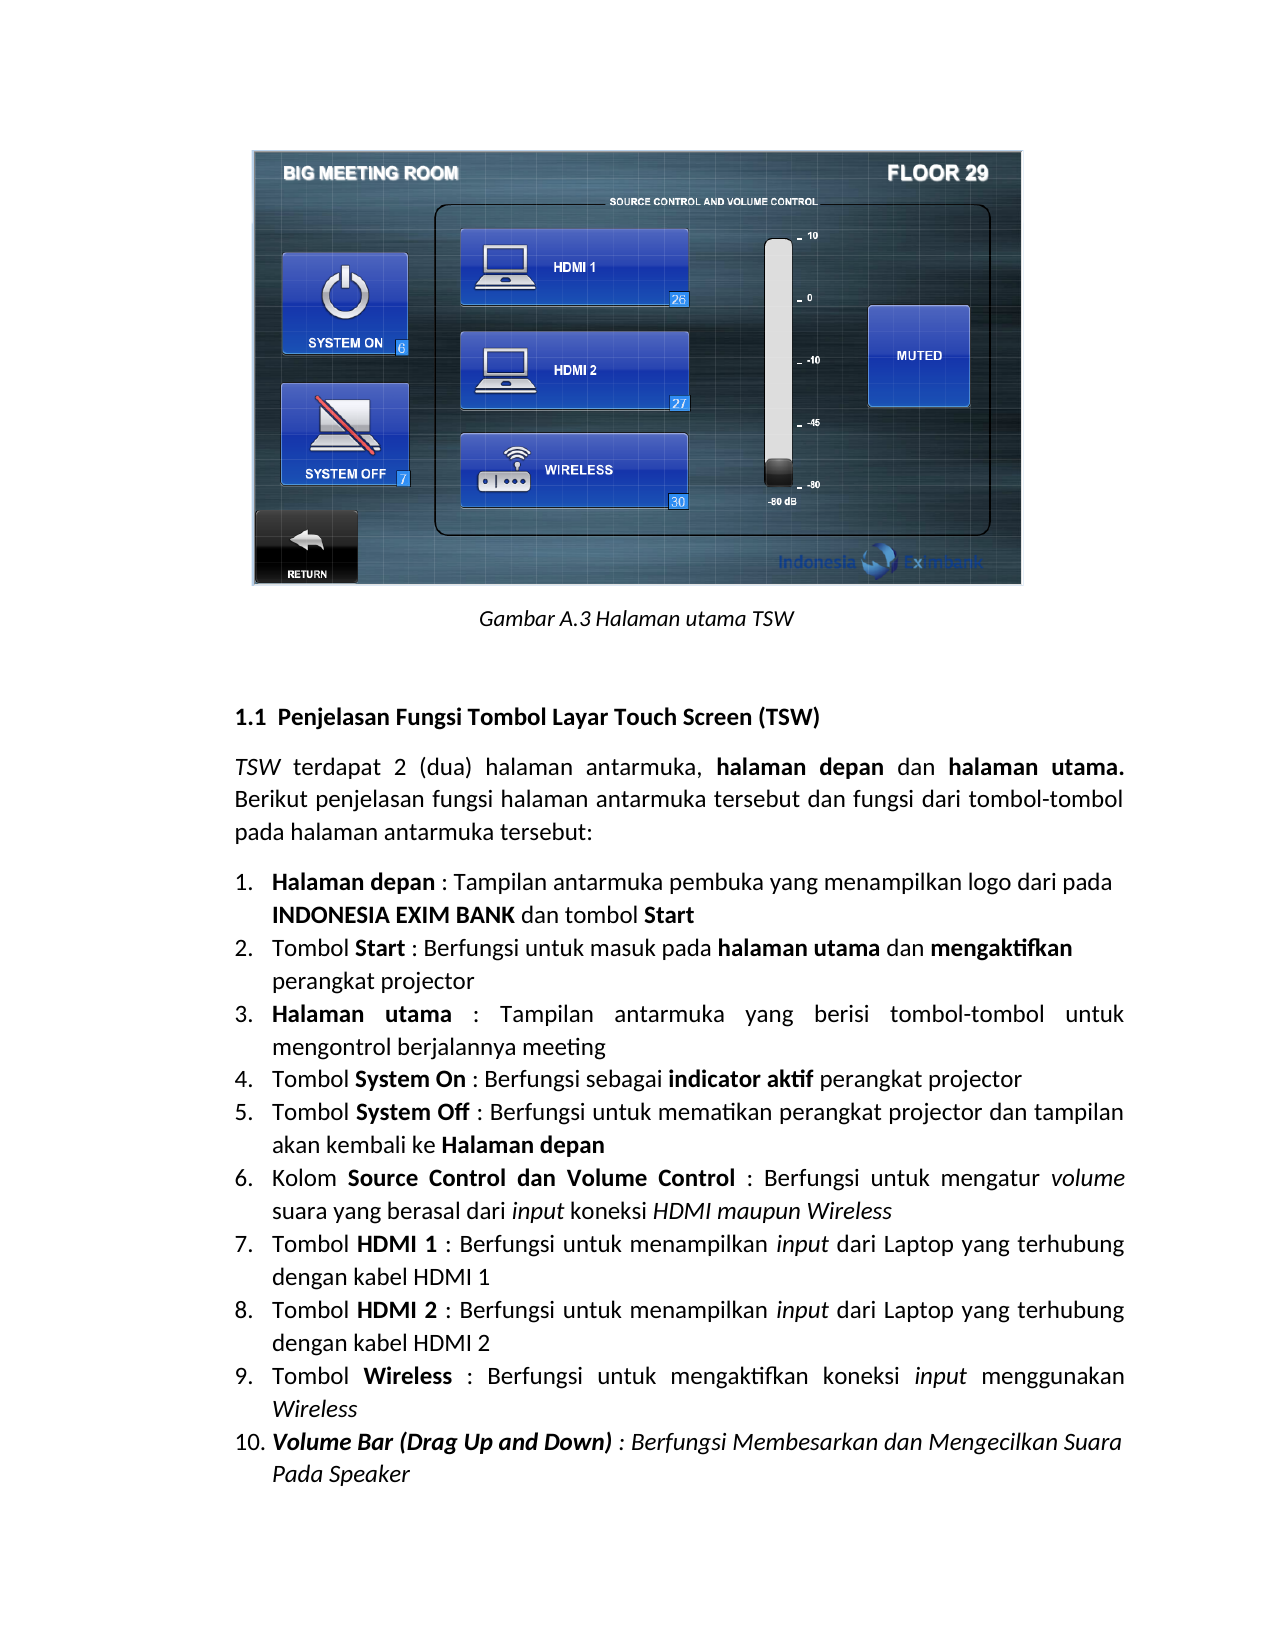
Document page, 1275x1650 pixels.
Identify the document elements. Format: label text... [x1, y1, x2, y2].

text 1.1 Penjelasan Fungsi Tombol Layar Touch Screen (TSW) [234, 701, 1125, 732]
list Tombol System Off : Berfungsi untuk mematikan perangkat projector dan tampilan akan kembali ke Halaman depan [234, 1096, 1125, 1160]
list Tombol Wireless : Berfungsi untuk mengaktifkan koneksi input menggunakan Wireless [234, 1360, 1125, 1423]
list Tombol HDMI 1 : Berfungsi untuk menampilkan input dari Laptop yang terhubung dengan kabel HDMI 1 [234, 1228, 1125, 1292]
list Volume Bar (Drag Up and Down) : Berfungsi Membesarkan dan Mengecilkan Suara Pada Speaker [234, 1426, 1125, 1489]
list Halaman depan : Tampilan antarmuka pembuka yang menampilkan logo dari pada INDONESIA EXIM BANK dan tombol Start [234, 866, 1125, 929]
list Tombol System On : Berfungsi sebagai indicator aktif perangkat projector [234, 1063, 1125, 1094]
list Tombol Start : Berfungsi untuk masuk pada halaman utama dan mengaktifkan perangkat projector [234, 932, 1125, 995]
text Gambar A.3 Halaman utama TSW [150, 604, 1125, 633]
list Tombol HDMI 2 : Berfungsi untuk menampilkan input dari Laptop yang terhubung dengan kabel HDMI 2 [234, 1294, 1125, 1357]
list Halaman utama : Tampilan antarmuka yang berisi tombol-tombol untuk mengontrol berjalannya meeting [234, 998, 1125, 1061]
picture [251, 150, 1024, 586]
text TSW terdapat 2 (dua) halaman antarmuka, halaman depan dan halaman utama. Berikut penjelasan fungsi halaman antarmuka tersebut dan fungsi dari tombol-tombol pada halaman antarmuka tersebut: [234, 751, 1125, 847]
list Kolom Source Control dan Volume Control : Berfungsi untuk mengatur volume suara yang berasal dari input koneksi HDMI maupun Wireless [234, 1162, 1125, 1226]
